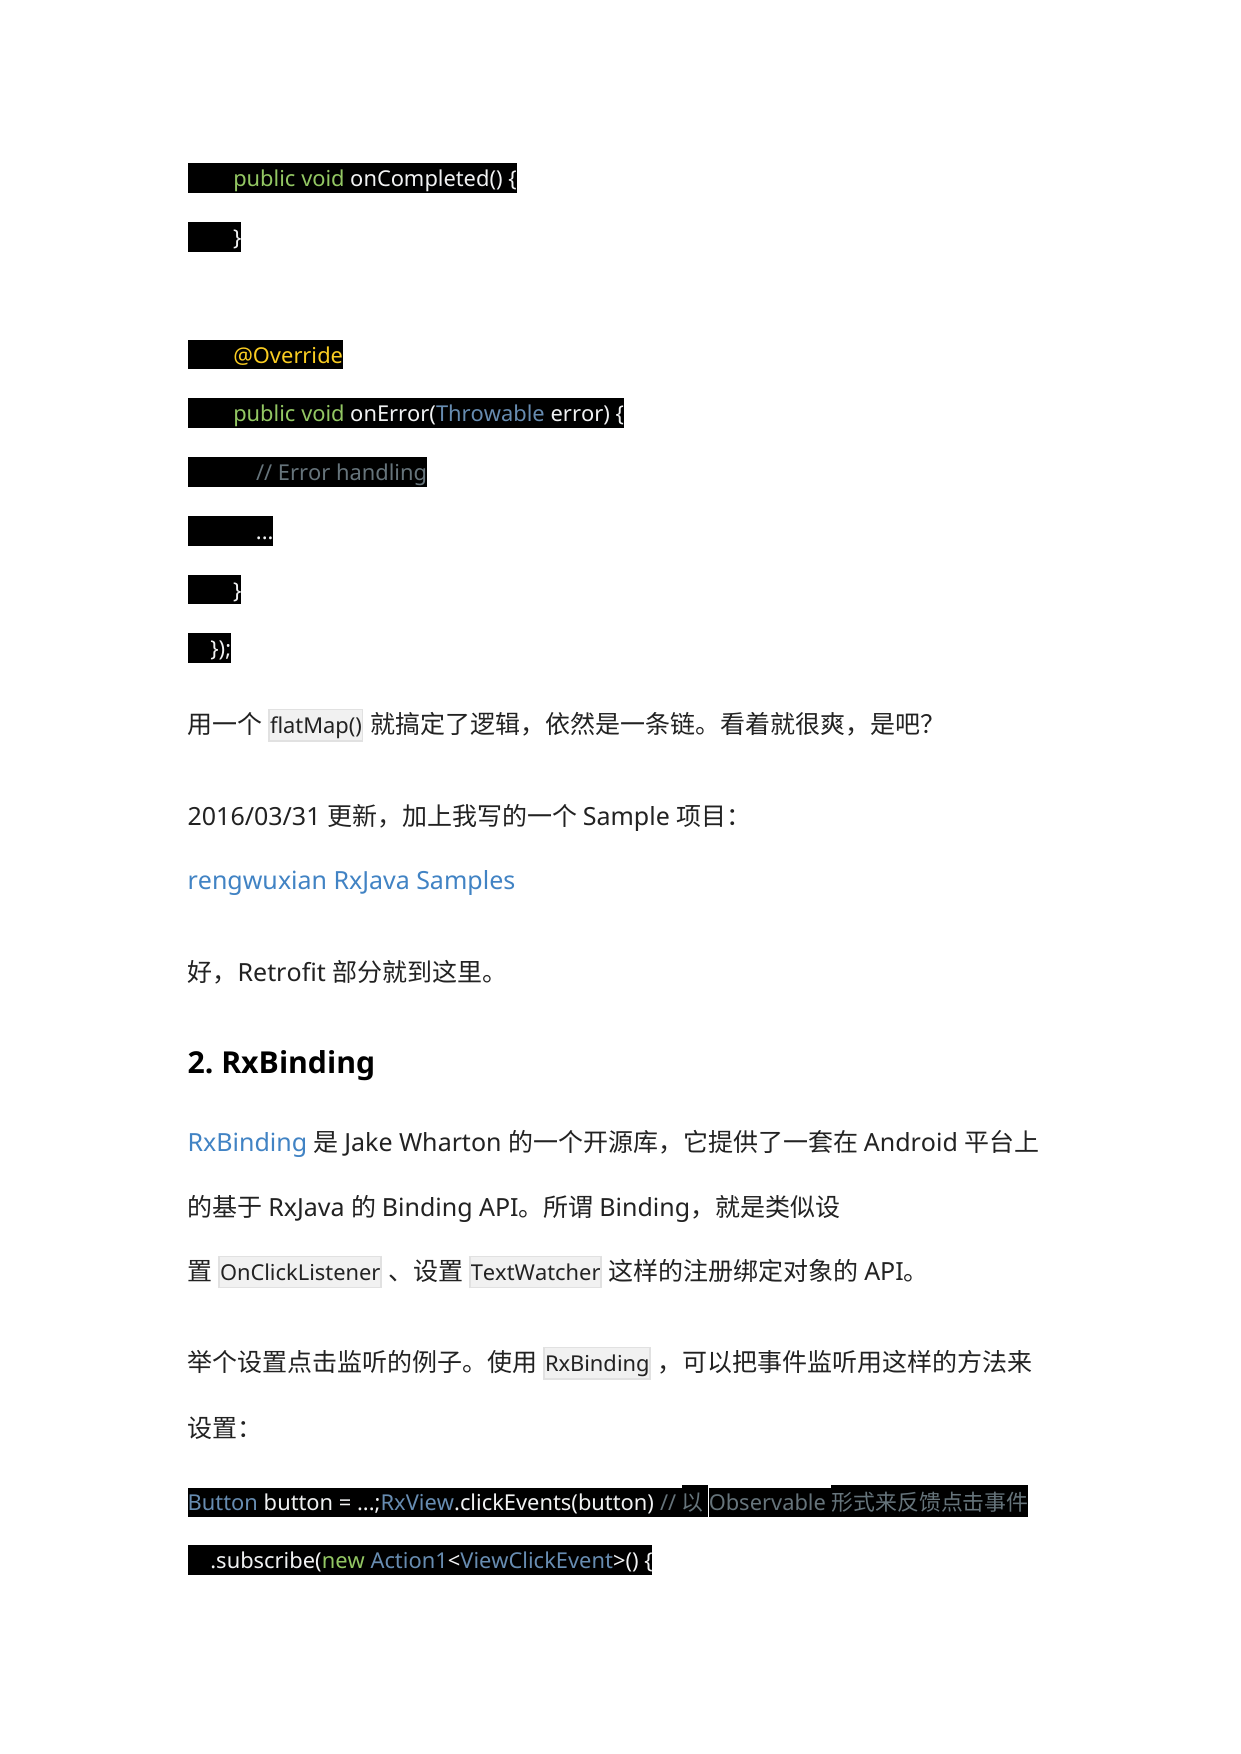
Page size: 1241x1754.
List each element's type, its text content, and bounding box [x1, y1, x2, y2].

text // Error handling [187, 456, 1053, 488]
text .subscribe(new Action1<ViewClickEvent>() { [187, 1544, 1053, 1576]
text public void onCompleted() { [187, 162, 1053, 194]
text }); [187, 632, 1053, 664]
text } [187, 573, 1053, 606]
text ... [187, 514, 1053, 547]
text @Override [187, 338, 1053, 371]
text RxBinding 是 Jake Wharton 的一个开源库，它提供了一套在 Android 平台上的基于 RxJava 的 Binding API。所谓 Binding，就是类似设置 OnClickListener 、设置 TextWatcher 这样的注册绑定对象的 API。 [187, 1108, 1053, 1303]
text 2016/03/31 更新，加上我写的一个 Sample 项目： rengwuxian RxJava Samples [187, 782, 1053, 912]
text public void onError(Throwable error) { [187, 397, 1053, 429]
subtitle 2. RxBinding [187, 1029, 1053, 1094]
text } [187, 221, 1053, 253]
text 用一个 flatMap() 就搞定了逻辑，依然是一条链。看着就很爽，是吧？ [187, 691, 1053, 756]
text 好，Retrofit 部分就到这里。 [187, 938, 1053, 1003]
text 举个设置点击监听的例子。使用 RxBinding ，可以把事件监听用这样的方法来设置： [187, 1329, 1053, 1459]
text Button button = ...;RxView.clickEvents(button) // 以 Observable 形式来反馈点击事件 [187, 1485, 1053, 1518]
